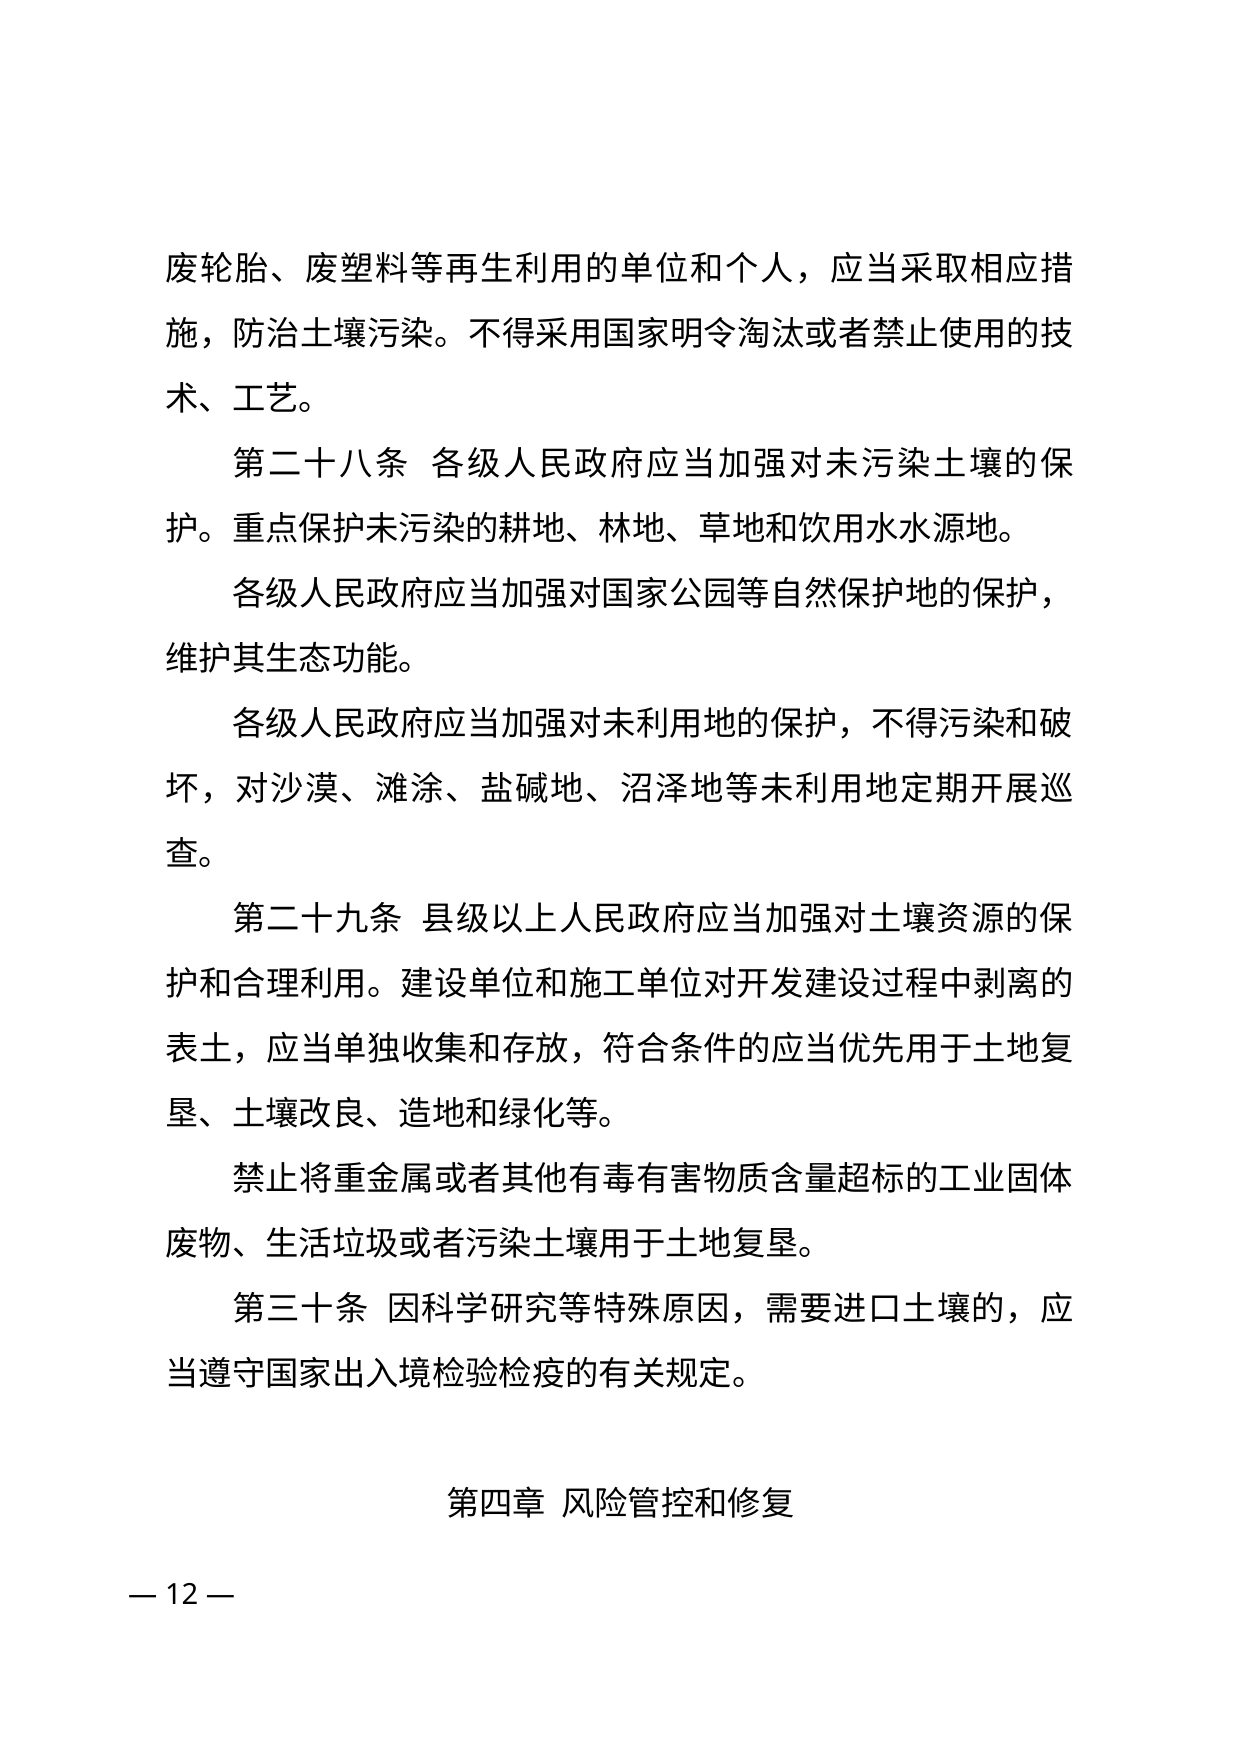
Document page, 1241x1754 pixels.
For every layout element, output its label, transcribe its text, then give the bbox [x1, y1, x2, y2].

text 各级人民政府应当加强对未利用地的保护，不得污染和破坏，对沙漠、滩涂、盐碱地、沼泽地等未利用地定期开展巡查。 [165, 688, 1075, 883]
text 第二十九条 县级以上人民政府应当加强对土壤资源的保护和合理利用。建设单位和施工单位对开发建设过程中剥离的表土，应当单独收集和存放，符合条件的应当优先用于土地复垦、土壤改良、造地和绿化等。 [165, 883, 1075, 1143]
text 各级人民政府应当加强对国家公园等自然保护地的保护，维护其生态功能。 [165, 558, 1075, 688]
text 第四章 风险管控和修复 [165, 1468, 1075, 1533]
text 第三十条 因科学研究等特殊原因，需要进口土壤的，应当遵守国家出入境检验检疫的有关规定。 [165, 1273, 1075, 1403]
text 第二十八条 各级人民政府应当加强对未污染土壤的保护。重点保护未污染的耕地、林地、草地和饮用水水源地。 [165, 428, 1075, 558]
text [165, 233, 1075, 428]
text 禁止将重金属或者其他有毒有害物质含量超标的工业固体废物、生活垃圾或者污染土壤用于土地复垦。 [165, 1143, 1075, 1273]
